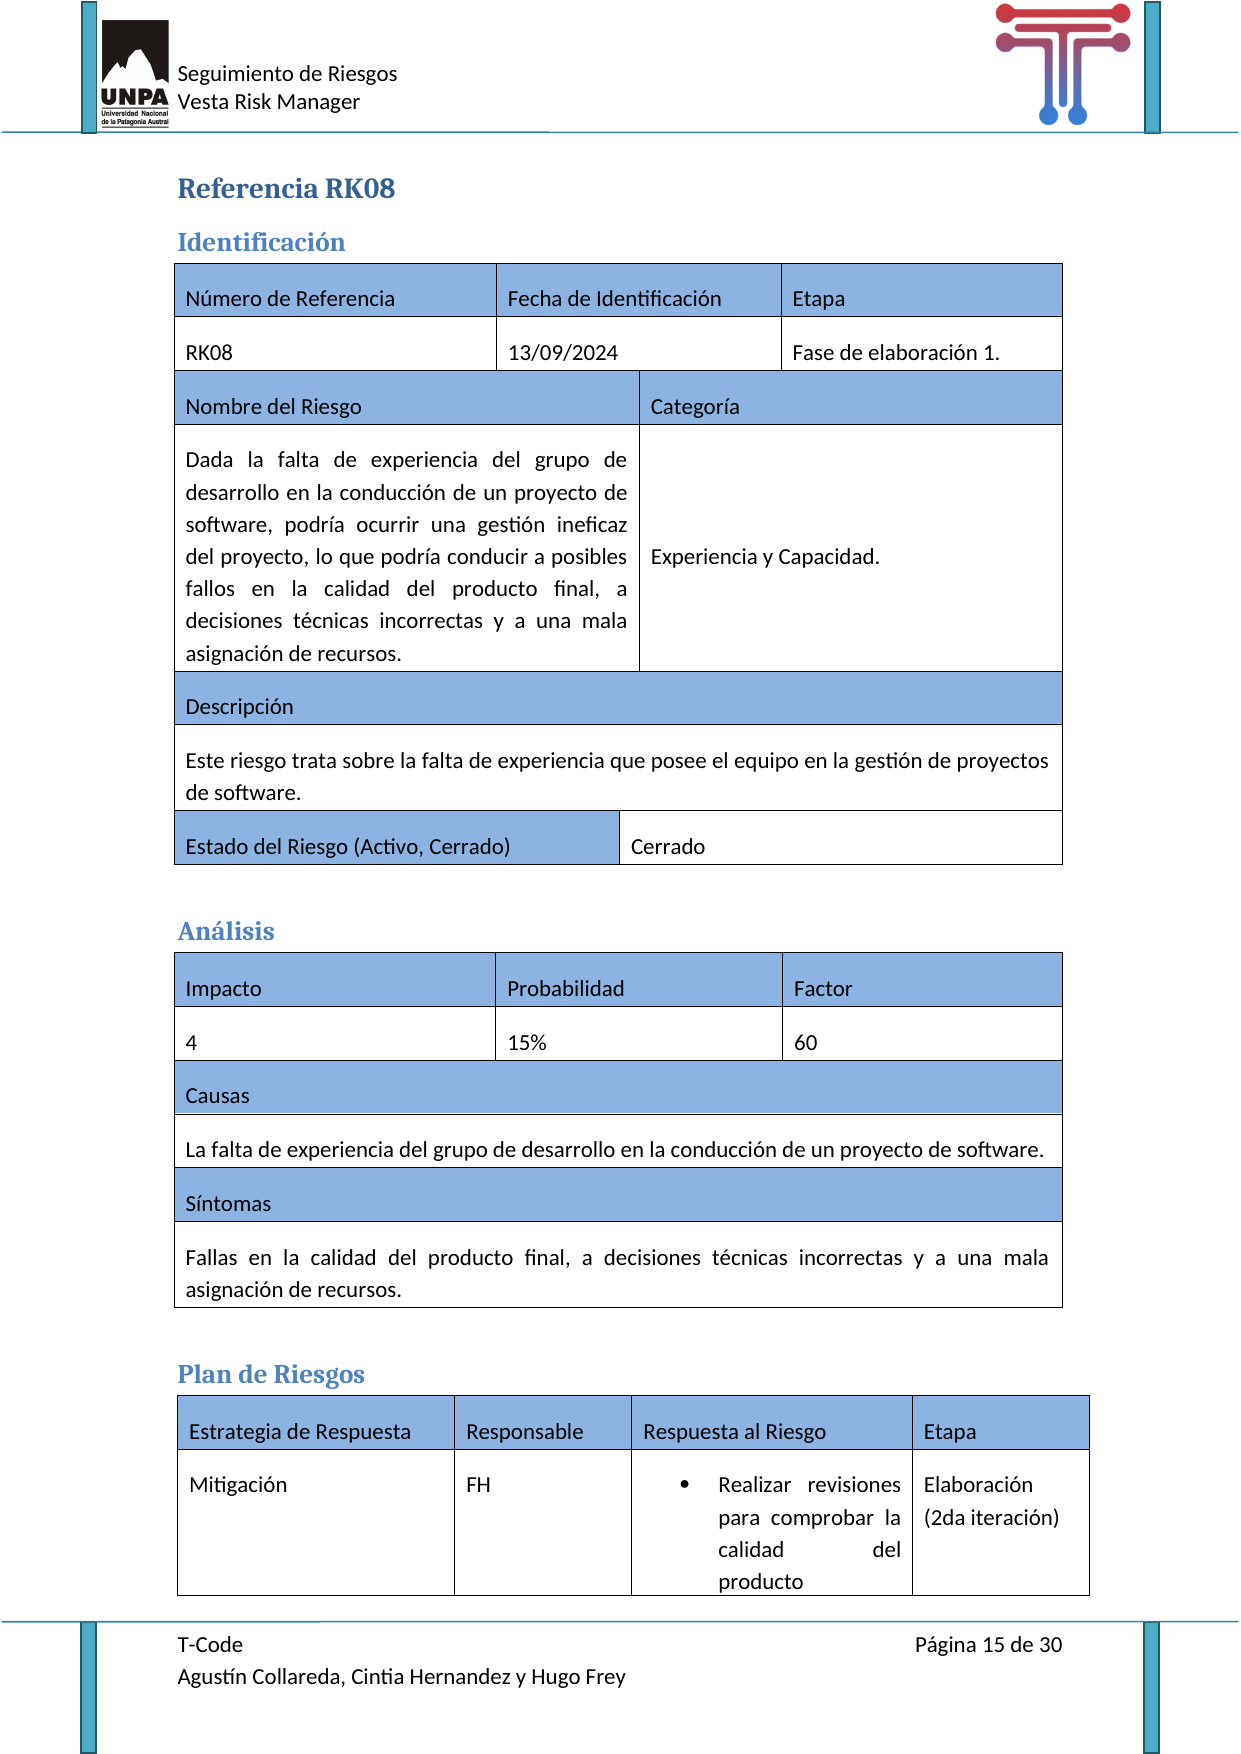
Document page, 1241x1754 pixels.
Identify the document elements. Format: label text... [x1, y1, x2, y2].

table_cell FH [455, 1450, 631, 1595]
table_header Factor [783, 953, 1062, 1006]
table_cell Mitigación [178, 1450, 454, 1595]
table_cell Estado del Riesgo (Activo, Cerrado) [175, 811, 619, 864]
table_cell Este riesgo trata sobre la falta de experiencia que posee el equipo en la gestión de proyectos de software. [175, 725, 1062, 810]
table_cell Síntomas [175, 1168, 1062, 1221]
table_header Fecha de Identificación [497, 264, 781, 316]
table_cell 15% [496, 1007, 782, 1060]
table_cell Dada la falta de experiencia del grupo de desarrollo en la conducción de un proyecto de software, podría ocurrir una gestión ineficaz del proyecto, lo que podría conducir a posibles fallos en la calidad del producto final, a decisiones técnicas incorrectas y a una mala asignación de recursos. [175, 425, 639, 671]
table_cell Fase de elaboración 1. [782, 317, 1062, 370]
table_cell 13/09/2024 [497, 317, 781, 370]
table_header Estrategia de Respuesta [178, 1396, 454, 1449]
text Plan de Riesgos [177, 1359, 1063, 1390]
table_header Impacto [175, 953, 495, 1006]
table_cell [632, 1450, 912, 1595]
table_cell Categoría [640, 371, 1062, 424]
table_cell La falta de experiencia del grupo de desarrollo en la conducción de un proyecto de software. [175, 1115, 1062, 1167]
text Identificación [177, 227, 1063, 258]
table_header Probabilidad [496, 953, 782, 1006]
table_cell RK08 [175, 317, 496, 370]
table_cell Experiencia y Capacidad. [640, 425, 1062, 671]
table_cell Descripción [175, 672, 1062, 724]
text Referencia RK08 [177, 172, 1063, 206]
table_cell Nombre del Riesgo [175, 371, 639, 424]
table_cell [913, 1450, 1089, 1595]
table_cell 60 [783, 1007, 1062, 1060]
table_header Etapa [782, 264, 1062, 316]
table_header Número de Referencia [175, 264, 496, 316]
table_cell Fallas en la calidad del producto final, a decisiones técnicas incorrectas y a una mala asignación de recursos. [175, 1222, 1062, 1307]
table_cell 4 [175, 1007, 495, 1060]
picture [100, 18, 170, 129]
table_cell Cerrado [620, 811, 1062, 864]
table_header Respuesta al Riesgo [632, 1396, 912, 1449]
table_header Responsable [455, 1396, 631, 1449]
table_cell Causas [175, 1061, 1062, 1113]
table_header Etapa [913, 1396, 1089, 1449]
picture [994, 0, 1132, 128]
text Análisis [177, 916, 1063, 948]
